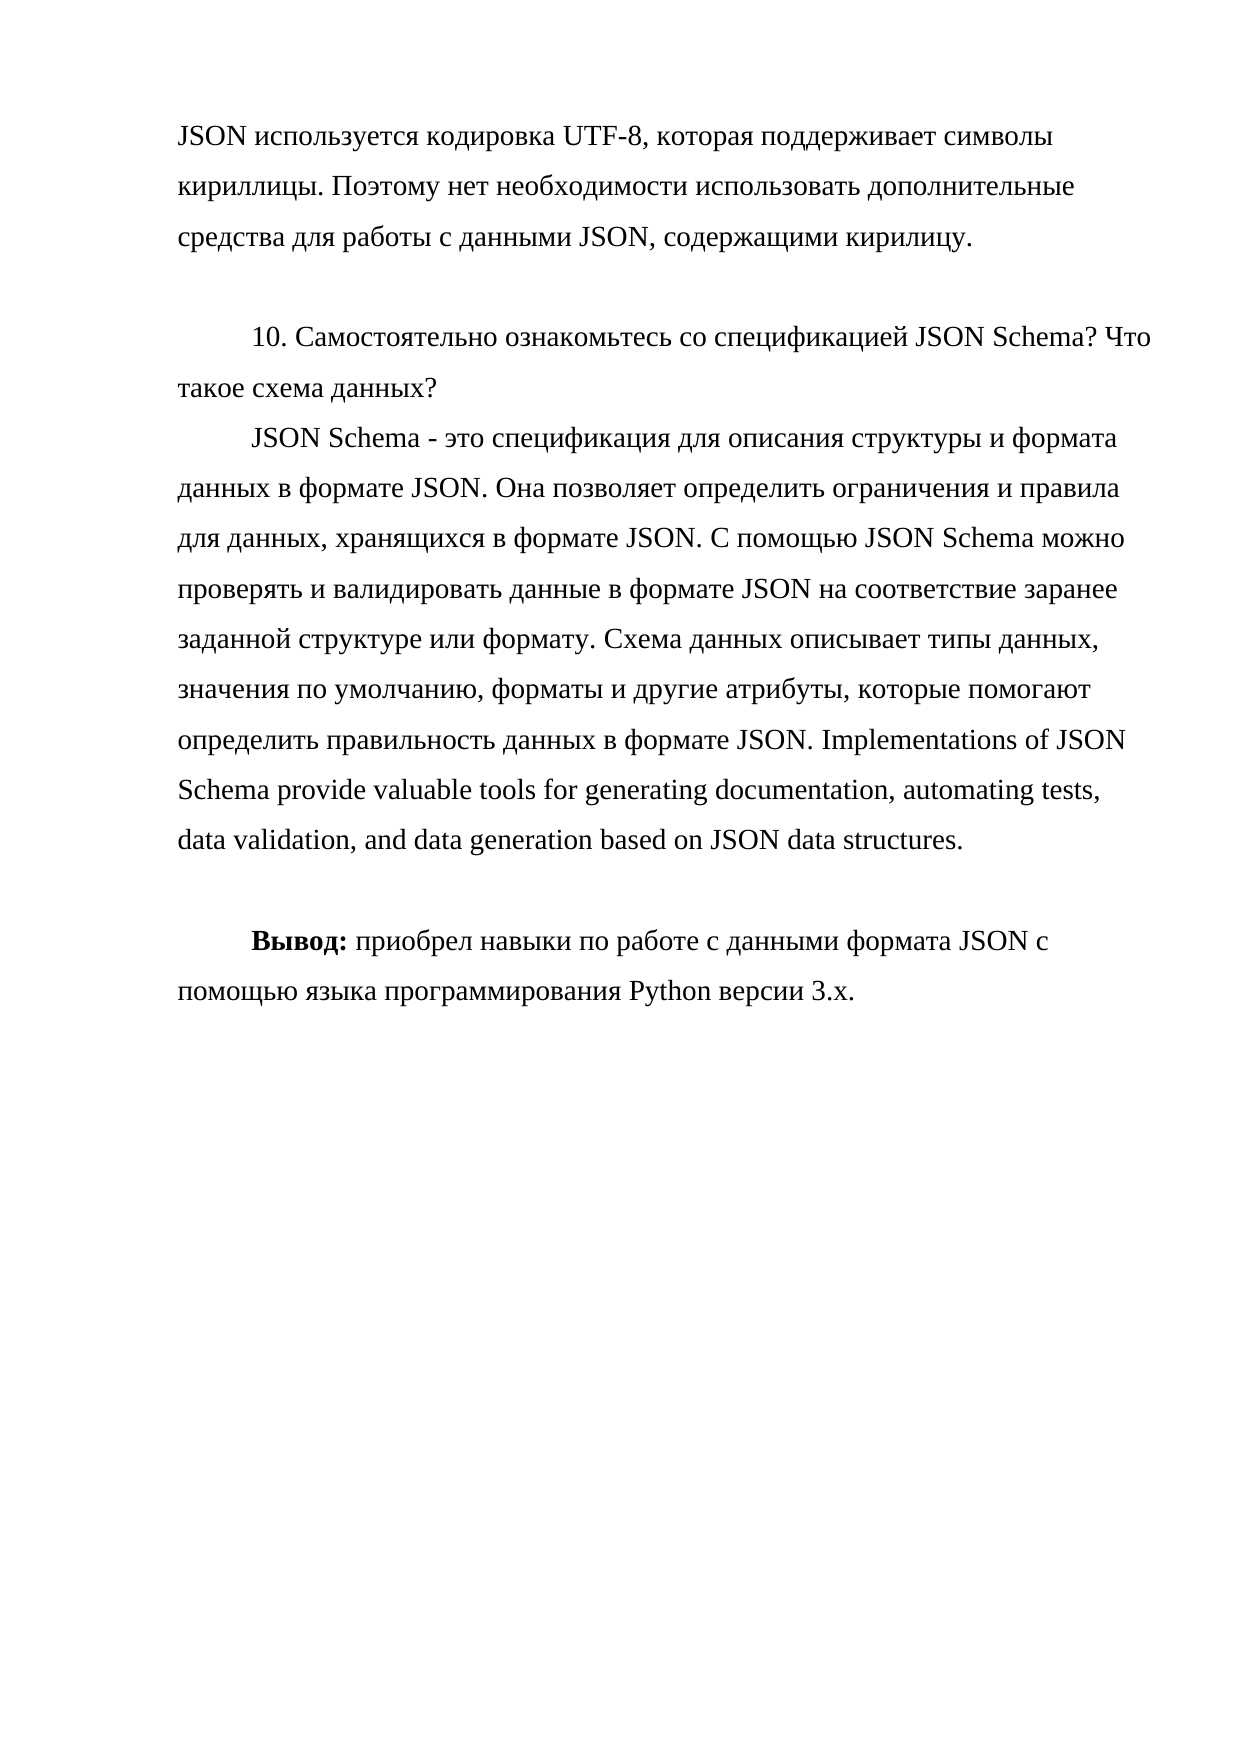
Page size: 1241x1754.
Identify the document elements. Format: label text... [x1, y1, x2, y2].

text Вывод: приобрел навыки по работе с данными формата JSON с помощью языка программирования Python версии 3.x. [177, 923, 1152, 1007]
text 10. Самостоятельно ознакомьтесь со спецификацией JSON Schema? Что такое схема данных? [177, 319, 1152, 403]
text JSON Schema - это спецификация для описания структуры и формата данных в формате JSON. Она позволяет определить ограничения и правила для данных, хранящихся в формате JSON. С помощью JSON Schema можно проверять и валидировать данные в формате JSON на соответствие заранее заданной структуре или формату. Схема данных описывает типы данных, значения по умолчанию, форматы и другие атрибуты, которые помогают определить правильность данных в формате JSON. Implementations of JSON Schema provide valuable tools for generating documentation, automating tests, data validation, and data generation based on JSON data structures. [177, 420, 1152, 856]
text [177, 118, 1152, 252]
